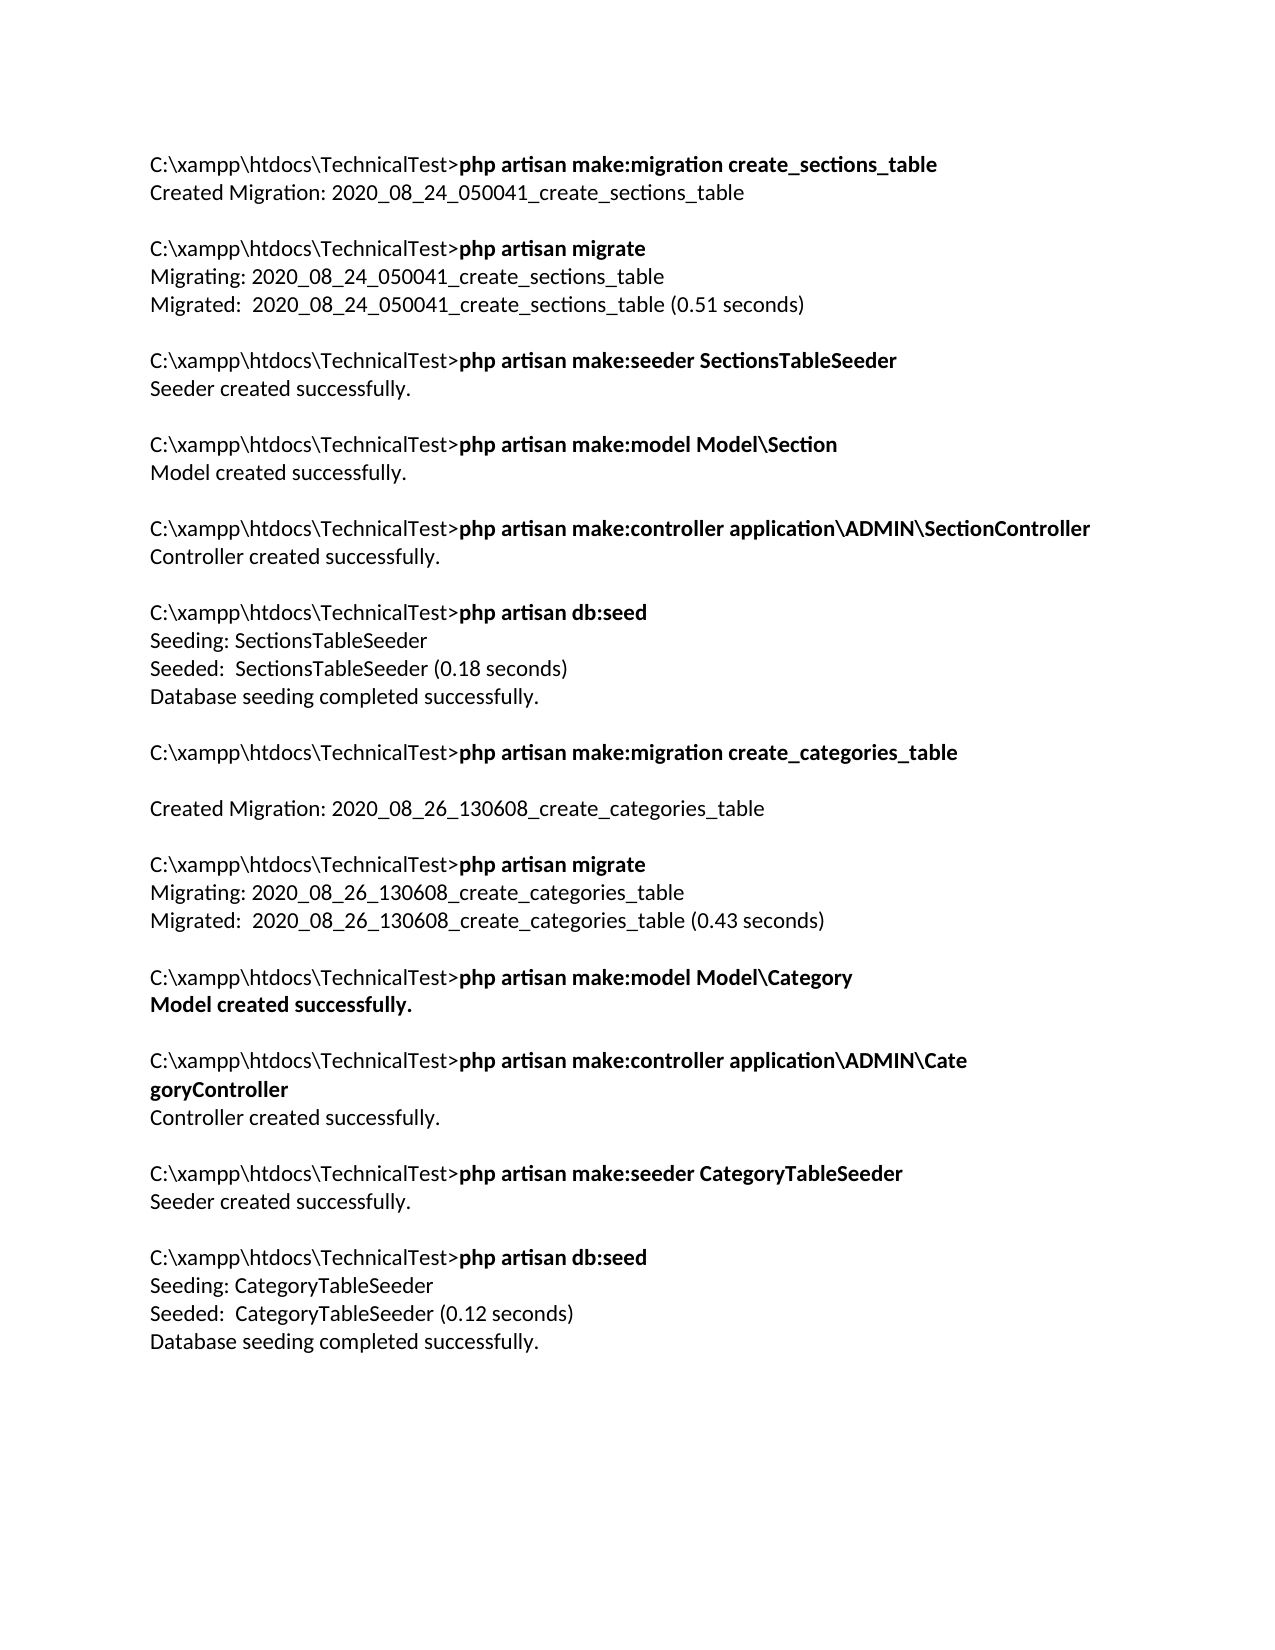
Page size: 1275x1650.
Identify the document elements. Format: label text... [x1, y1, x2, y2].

text goryController [150, 1075, 1125, 1103]
text Migrated: 2020_08_26_130608_create_categories_table (0.43 seconds) [150, 907, 1125, 934]
text C:\xampp\htdocs\TechnicalTest>php artisan db:seed [150, 1243, 1125, 1271]
text Model created successfully. [150, 458, 1125, 486]
text Created Migration: 2020_08_24_050041_create_sections_table [150, 178, 1125, 206]
text Migrating: 2020_08_26_130608_create_categories_table [150, 878, 1125, 907]
text C:\xampp\htdocs\TechnicalTest>php artisan db:seed [150, 598, 1125, 626]
text Seeder created successfully. [150, 1187, 1125, 1215]
text C:\xampp\htdocs\TechnicalTest>php artisan make:migration create_categories_table [150, 738, 1125, 766]
text C:\xampp\htdocs\TechnicalTest>php artisan make:seeder CategoryTableSeeder [150, 1159, 1125, 1187]
text Seeded: SectionsTableSeeder (0.18 seconds) [150, 654, 1125, 682]
text Model created successfully. [150, 991, 1125, 1019]
text Migrated: 2020_08_24_050041_create_sections_table (0.51 seconds) [150, 290, 1125, 318]
text Database seeding completed successfully. [150, 1327, 1125, 1355]
text Seeding: SectionsTableSeeder [150, 626, 1125, 654]
text C:\xampp\htdocs\TechnicalTest>php artisan make:model Model\Category [150, 963, 1125, 991]
text Seeding: CategoryTableSeeder [150, 1271, 1125, 1299]
text C:\xampp\htdocs\TechnicalTest>php artisan make:migration create_sections_table [150, 150, 1125, 178]
text Seeder created successfully. [150, 374, 1125, 402]
text C:\xampp\htdocs\TechnicalTest>php artisan make:model Model\Section [150, 430, 1125, 458]
text C:\xampp\htdocs\TechnicalTest>php artisan migrate [150, 851, 1125, 878]
text Migrating: 2020_08_24_050041_create_sections_table [150, 262, 1125, 290]
text Created Migration: 2020_08_26_130608_create_categories_table [150, 794, 1125, 822]
text Controller created successfully. [150, 1103, 1125, 1131]
text Seeded: CategoryTableSeeder (0.12 seconds) [150, 1299, 1125, 1327]
text C:\xampp\htdocs\TechnicalTest>php artisan make:controller application\ADMIN\Cate [150, 1047, 1125, 1075]
text C:\xampp\htdocs\TechnicalTest>php artisan make:seeder SectionsTableSeeder [150, 346, 1125, 374]
text C:\xampp\htdocs\TechnicalTest>php artisan migrate [150, 234, 1125, 262]
text Database seeding completed successfully. [150, 682, 1125, 710]
text C:\xampp\htdocs\TechnicalTest>php artisan make:controller application\ADMIN\SectionController [150, 514, 1125, 542]
text Controller created successfully. [150, 542, 1125, 570]
